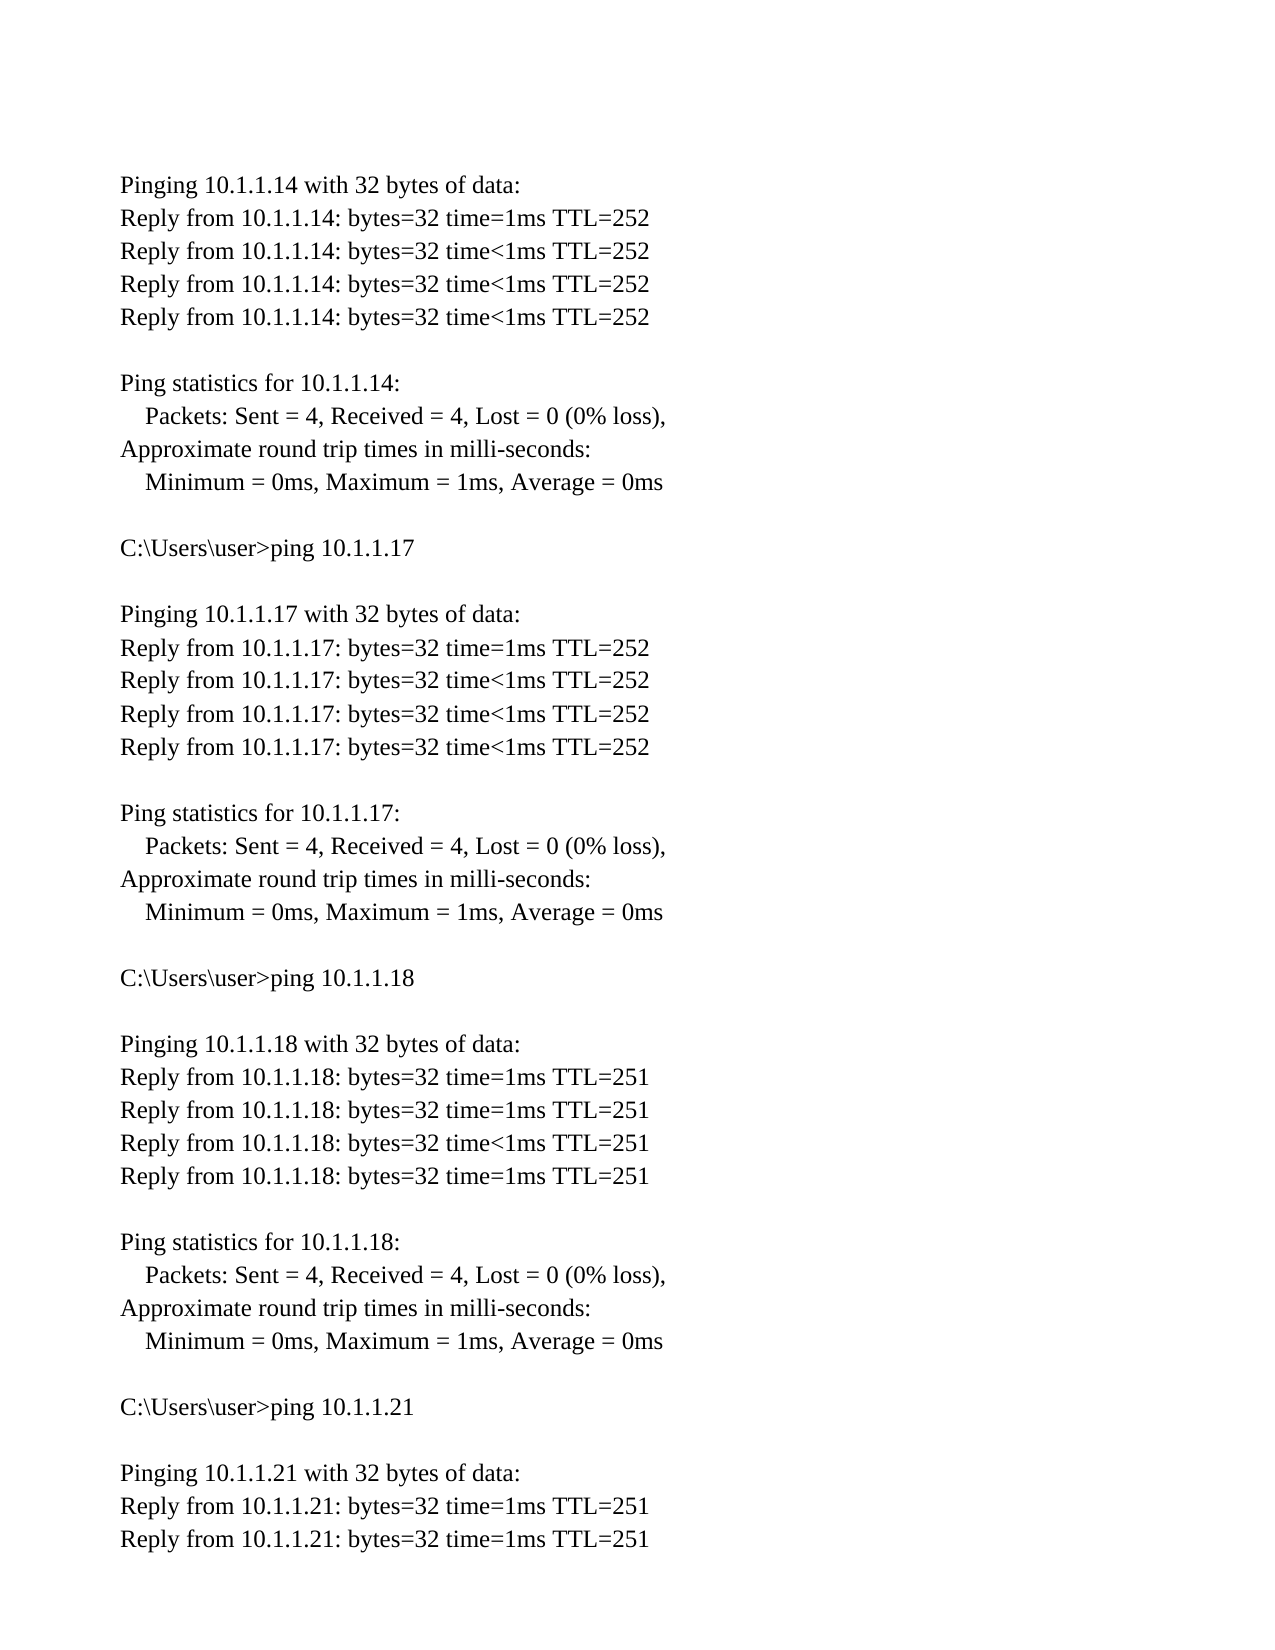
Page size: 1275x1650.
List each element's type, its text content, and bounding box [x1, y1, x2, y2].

text Packets: Sent = 4, Received = 4, Lost = 0 (0% loss), [120, 831, 1155, 859]
text Pinging 10.1.1.14 with 32 bytes of data: [120, 170, 1155, 199]
text Reply from 10.1.1.17: bytes=32 time<1ms TTL=252 [120, 699, 1155, 727]
text Reply from 10.1.1.17: bytes=32 time=1ms TTL=252 [120, 633, 1155, 661]
text Reply from 10.1.1.14: bytes=32 time<1ms TTL=252 [120, 302, 1155, 331]
text Approximate round trip times in milli-seconds: [120, 434, 1155, 463]
text Reply from 10.1.1.17: bytes=32 time<1ms TTL=252 [120, 666, 1155, 694]
text Ping statistics for 10.1.1.18: [120, 1227, 1155, 1256]
text Reply from 10.1.1.18: bytes=32 time=1ms TTL=251 [120, 1095, 1155, 1124]
text Reply from 10.1.1.18: bytes=32 time=1ms TTL=251 [120, 1161, 1155, 1190]
text Pinging 10.1.1.21 with 32 bytes of data: [120, 1458, 1155, 1487]
text Reply from 10.1.1.14: bytes=32 time=1ms TTL=252 [120, 203, 1155, 232]
text Approximate round trip times in milli-seconds: [120, 1293, 1155, 1322]
text Reply from 10.1.1.17: bytes=32 time<1ms TTL=252 [120, 732, 1155, 760]
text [120, 1491, 1155, 1520]
text C:\Users\user>ping 10.1.1.17 [120, 533, 1155, 562]
text C:\Users\user>ping 10.1.1.18 [120, 963, 1155, 992]
text Minimum = 0ms, Maximum = 1ms, Average = 0ms [120, 467, 1155, 496]
text Minimum = 0ms, Maximum = 1ms, Average = 0ms [120, 897, 1155, 926]
text Ping statistics for 10.1.1.14: [120, 368, 1155, 397]
text Reply from 10.1.1.14: bytes=32 time<1ms TTL=252 [120, 269, 1155, 298]
text Ping statistics for 10.1.1.17: [120, 798, 1155, 826]
text Reply from 10.1.1.18: bytes=32 time=1ms TTL=251 [120, 1062, 1155, 1091]
text Reply from 10.1.1.18: bytes=32 time<1ms TTL=251 [120, 1128, 1155, 1157]
text Pinging 10.1.1.17 with 32 bytes of data: [120, 599, 1155, 628]
text Packets: Sent = 4, Received = 4, Lost = 0 (0% loss), [120, 1260, 1155, 1289]
text Packets: Sent = 4, Received = 4, Lost = 0 (0% loss), [120, 401, 1155, 430]
text C:\Users\user>ping 10.1.1.21 [120, 1392, 1155, 1421]
text Reply from 10.1.1.14: bytes=32 time<1ms TTL=252 [120, 236, 1155, 265]
text Minimum = 0ms, Maximum = 1ms, Average = 0ms [120, 1326, 1155, 1355]
text Approximate round trip times in milli-seconds: [120, 864, 1155, 892]
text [120, 1524, 1155, 1553]
text Pinging 10.1.1.18 with 32 bytes of data: [120, 1029, 1155, 1058]
